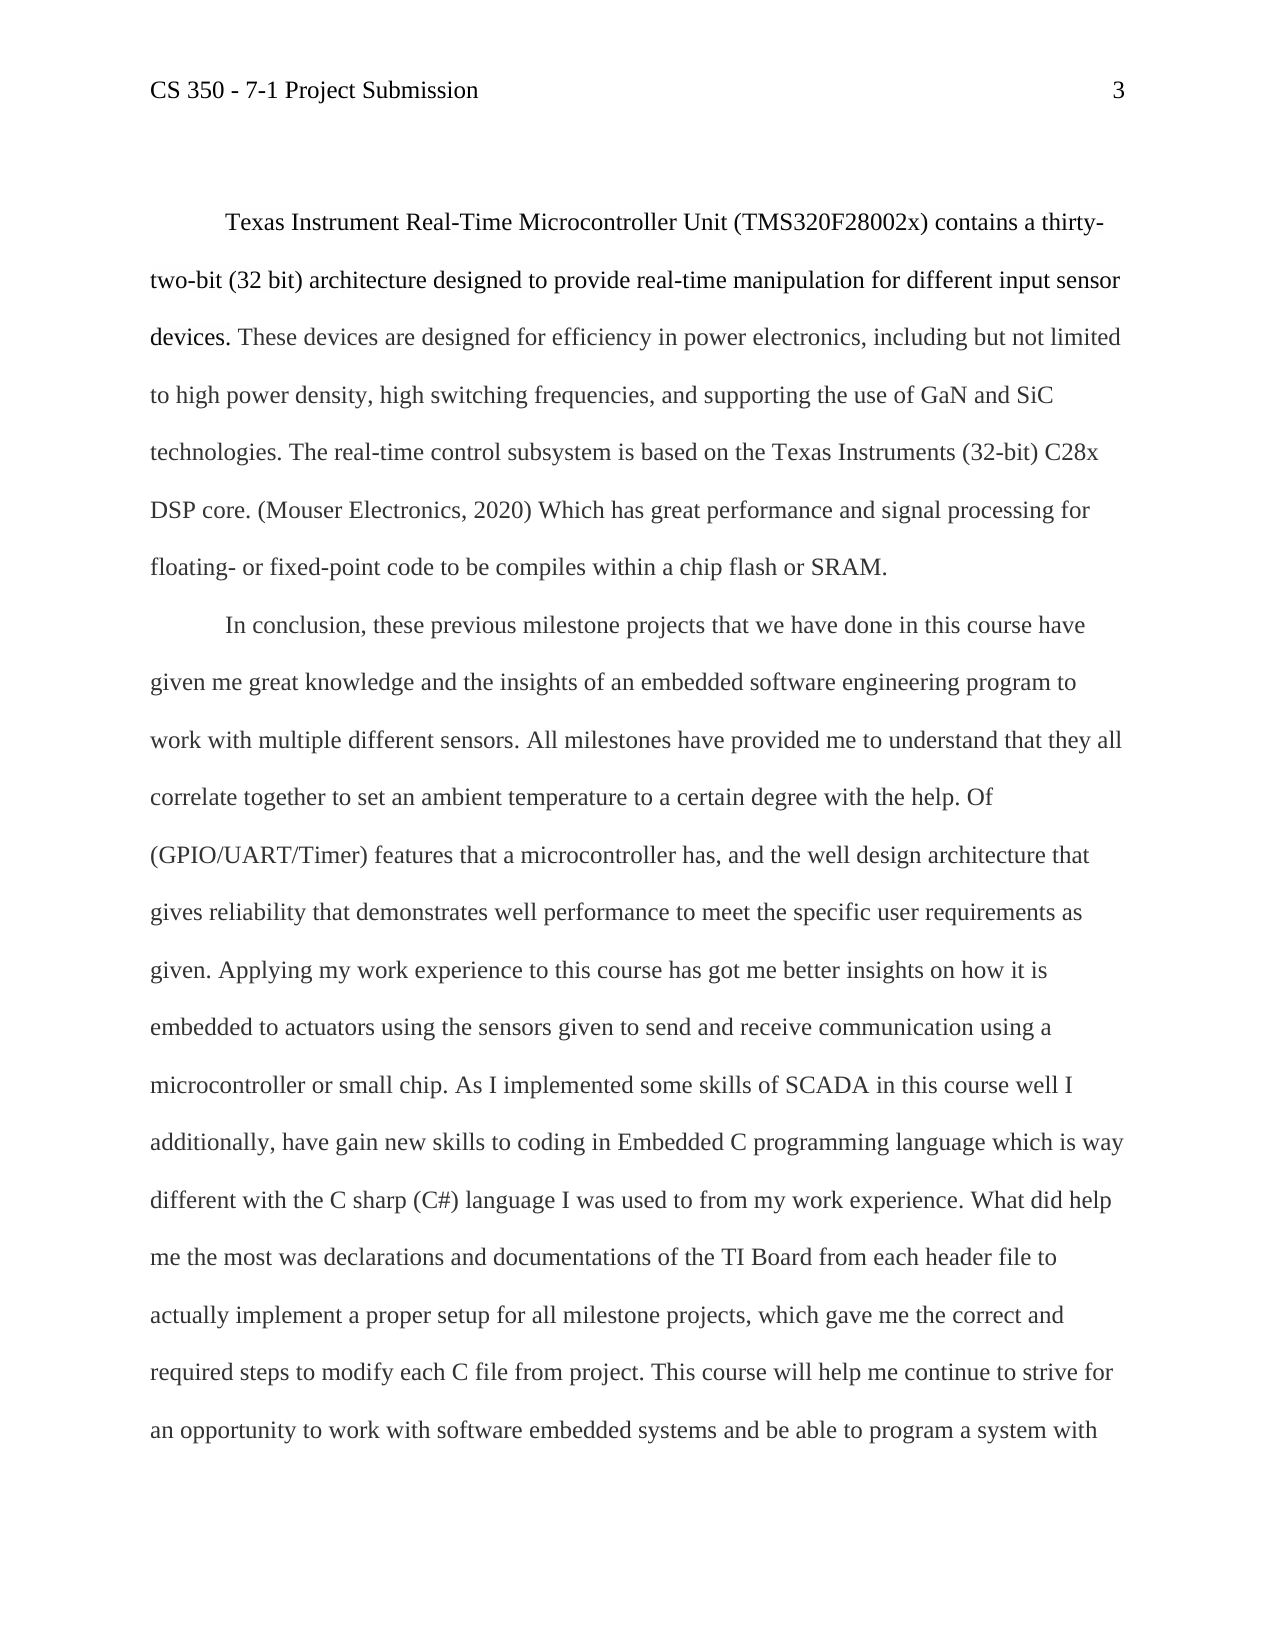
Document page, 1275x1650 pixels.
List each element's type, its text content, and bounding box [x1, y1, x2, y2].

text Texas Instrument Real-Time Microcontroller Unit (TMS320F28002x) contains a thirty-two-bit (32 bit) architecture designed to provide real-time manipulation for different input sensor devices. These devices are designed for efficiency in power electronics, including but not limited to high power density, high switching frequencies, and supporting the use of GaN and SiC technologies. The real-time control subsystem is based on the Texas Instruments (32-bit) C28x DSP core. (Mouser Electronics, 2020) Which has great performance and signal processing for floating- or fixed-point code to be compiles within a chip flash or SRAM. [150, 207, 1125, 581]
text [150, 610, 1125, 1444]
